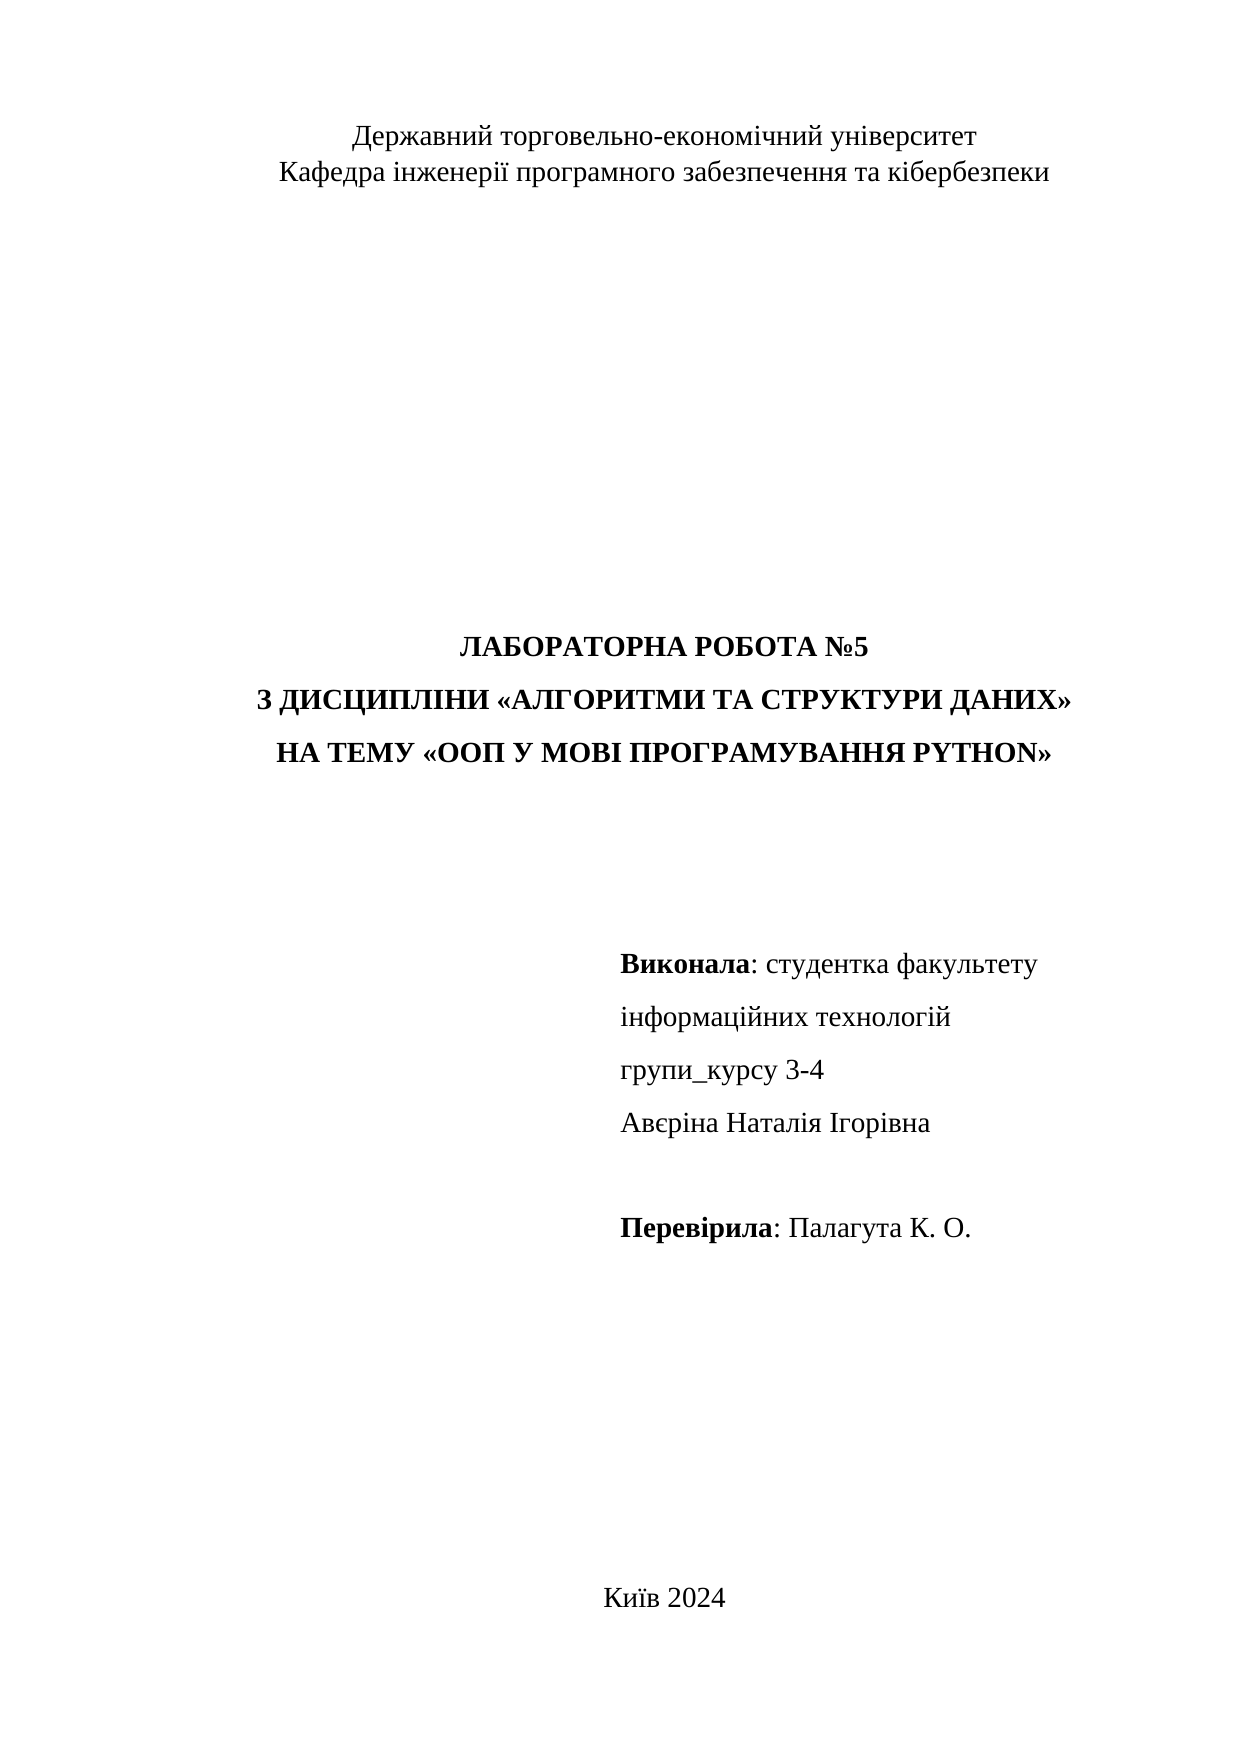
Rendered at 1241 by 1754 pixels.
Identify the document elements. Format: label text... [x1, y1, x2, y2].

text Перевірила: Палагута К. О. [177, 1211, 1152, 1244]
text інформаційних технологій [177, 999, 1152, 1033]
text групи_курсу 3-4 [177, 1052, 1152, 1086]
text Виконала: студентка факультету [177, 946, 1152, 980]
text Державний торговельно-економічний університет Кафедра інженерії програмного забезпечення та кібербезпеки [177, 118, 1152, 188]
text Авєріна Наталія Ігорівна [177, 1105, 1152, 1138]
text ЛАБОРАТОРНА РОБОТА №5 [177, 629, 1152, 663]
text НА ТЕМУ «ООП У МОВІ ПРОГРАМУВАННЯ PYTHON» [177, 735, 1152, 769]
text З ДИСЦИПЛІНИ «АЛГОРИТМИ ТА СТРУКТУРИ ДАНИХ» [177, 682, 1152, 716]
text Київ 2024 [177, 1580, 1152, 1614]
